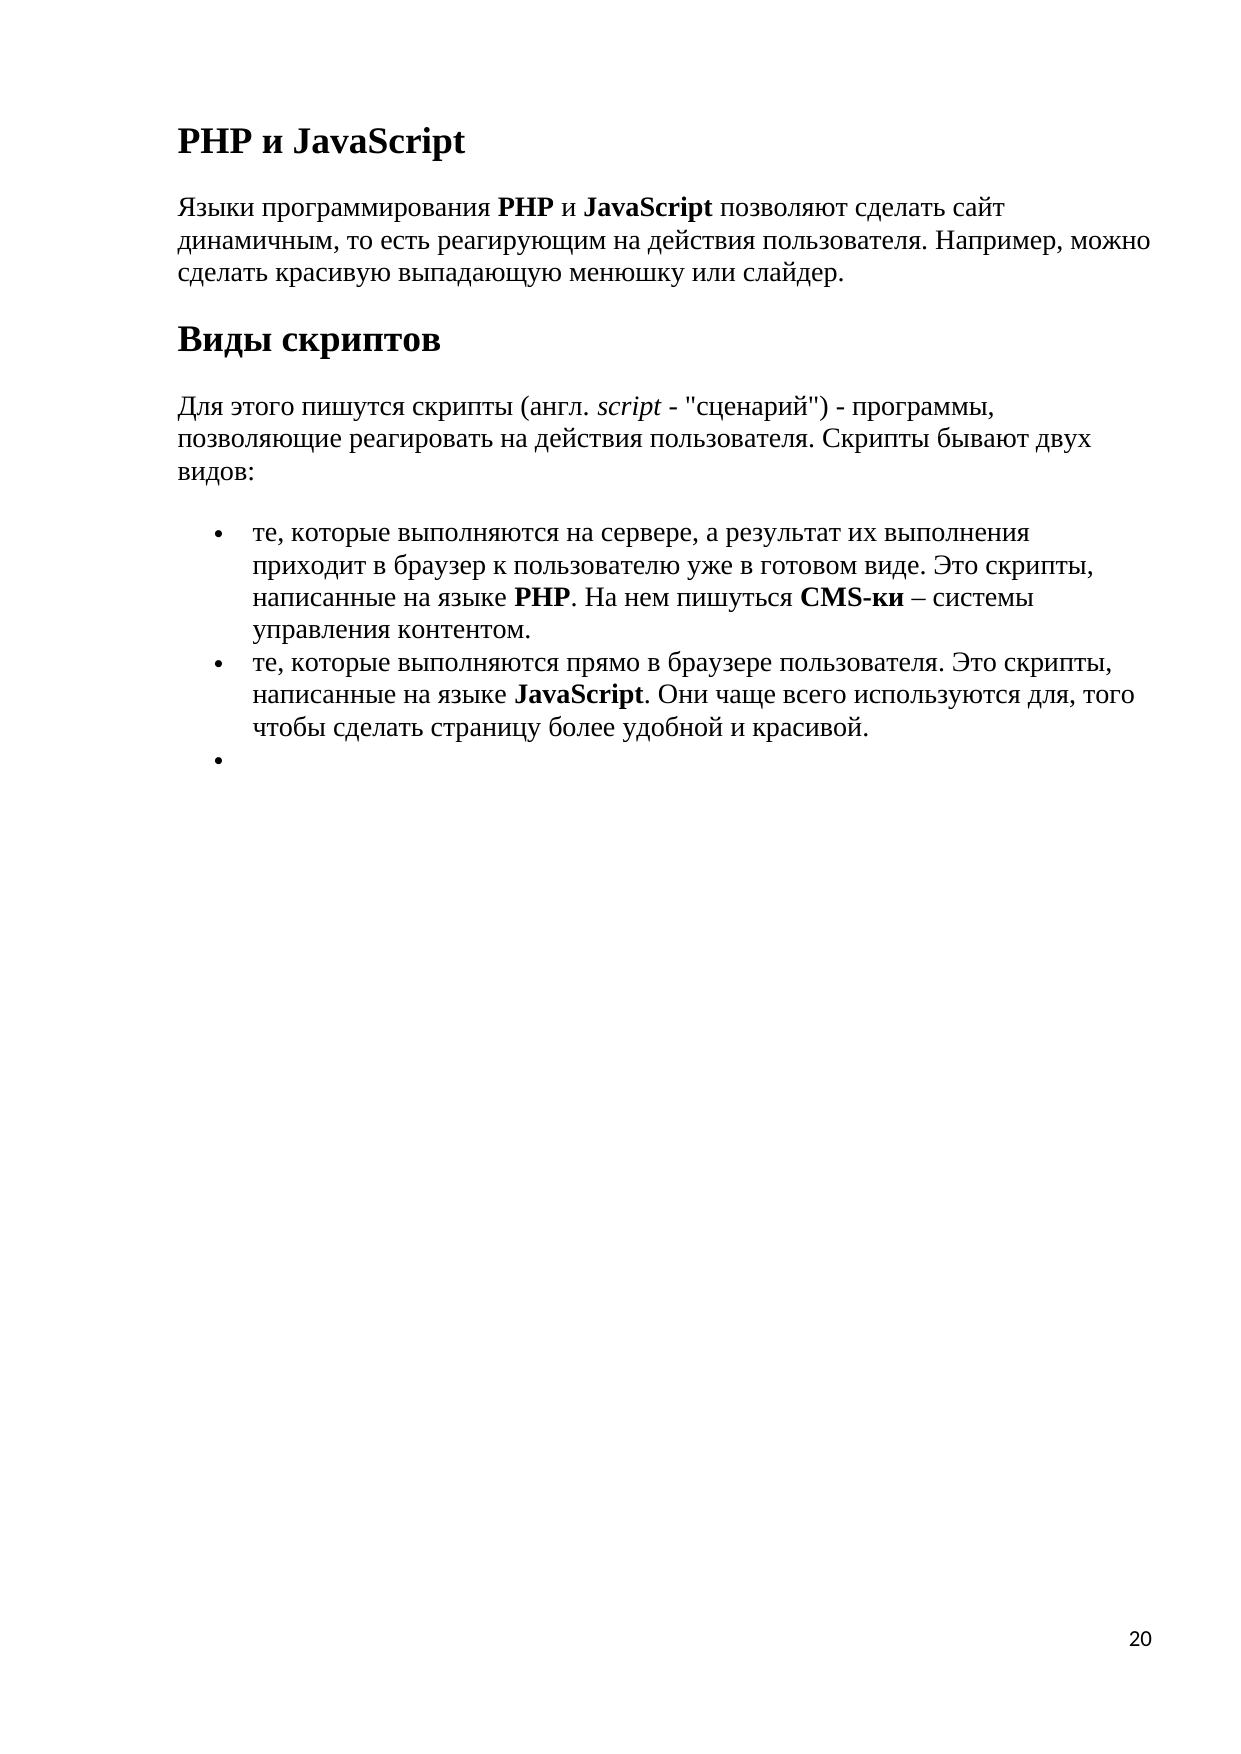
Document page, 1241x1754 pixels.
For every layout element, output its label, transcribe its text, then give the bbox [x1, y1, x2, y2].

text Для этого пишутся скрипты (англ. script - "сценарий") - программы, позволяющие реагировать на действия пользователя. Скрипты бывают двух видов: [177, 389, 1152, 486]
text Языки программирования PHP и JavaScript позволяют сделать сайт динамичным, то есть реагирующим на действия пользователя. Например, можно сделать красивую выпадающую менюшку или слайдер. [177, 190, 1152, 288]
list те, которые выполняются прямо в браузере пользователя. Это скрипты, написанные на языке JavaScript. Они чаще всего используются для, того чтобы сделать страницу более удобной и красивой. [215, 645, 1152, 742]
text PHP и JavaScript [177, 118, 1152, 161]
list те, которые выполняются на сервере, а результат их выполнения приходит в браузер к пользователю уже в готовом виде. Это скрипты, написанные на языке PHP. На нем пишуться CMS-ки – системы управления контентом. [215, 515, 1152, 645]
text Виды скриптов [177, 317, 1152, 360]
